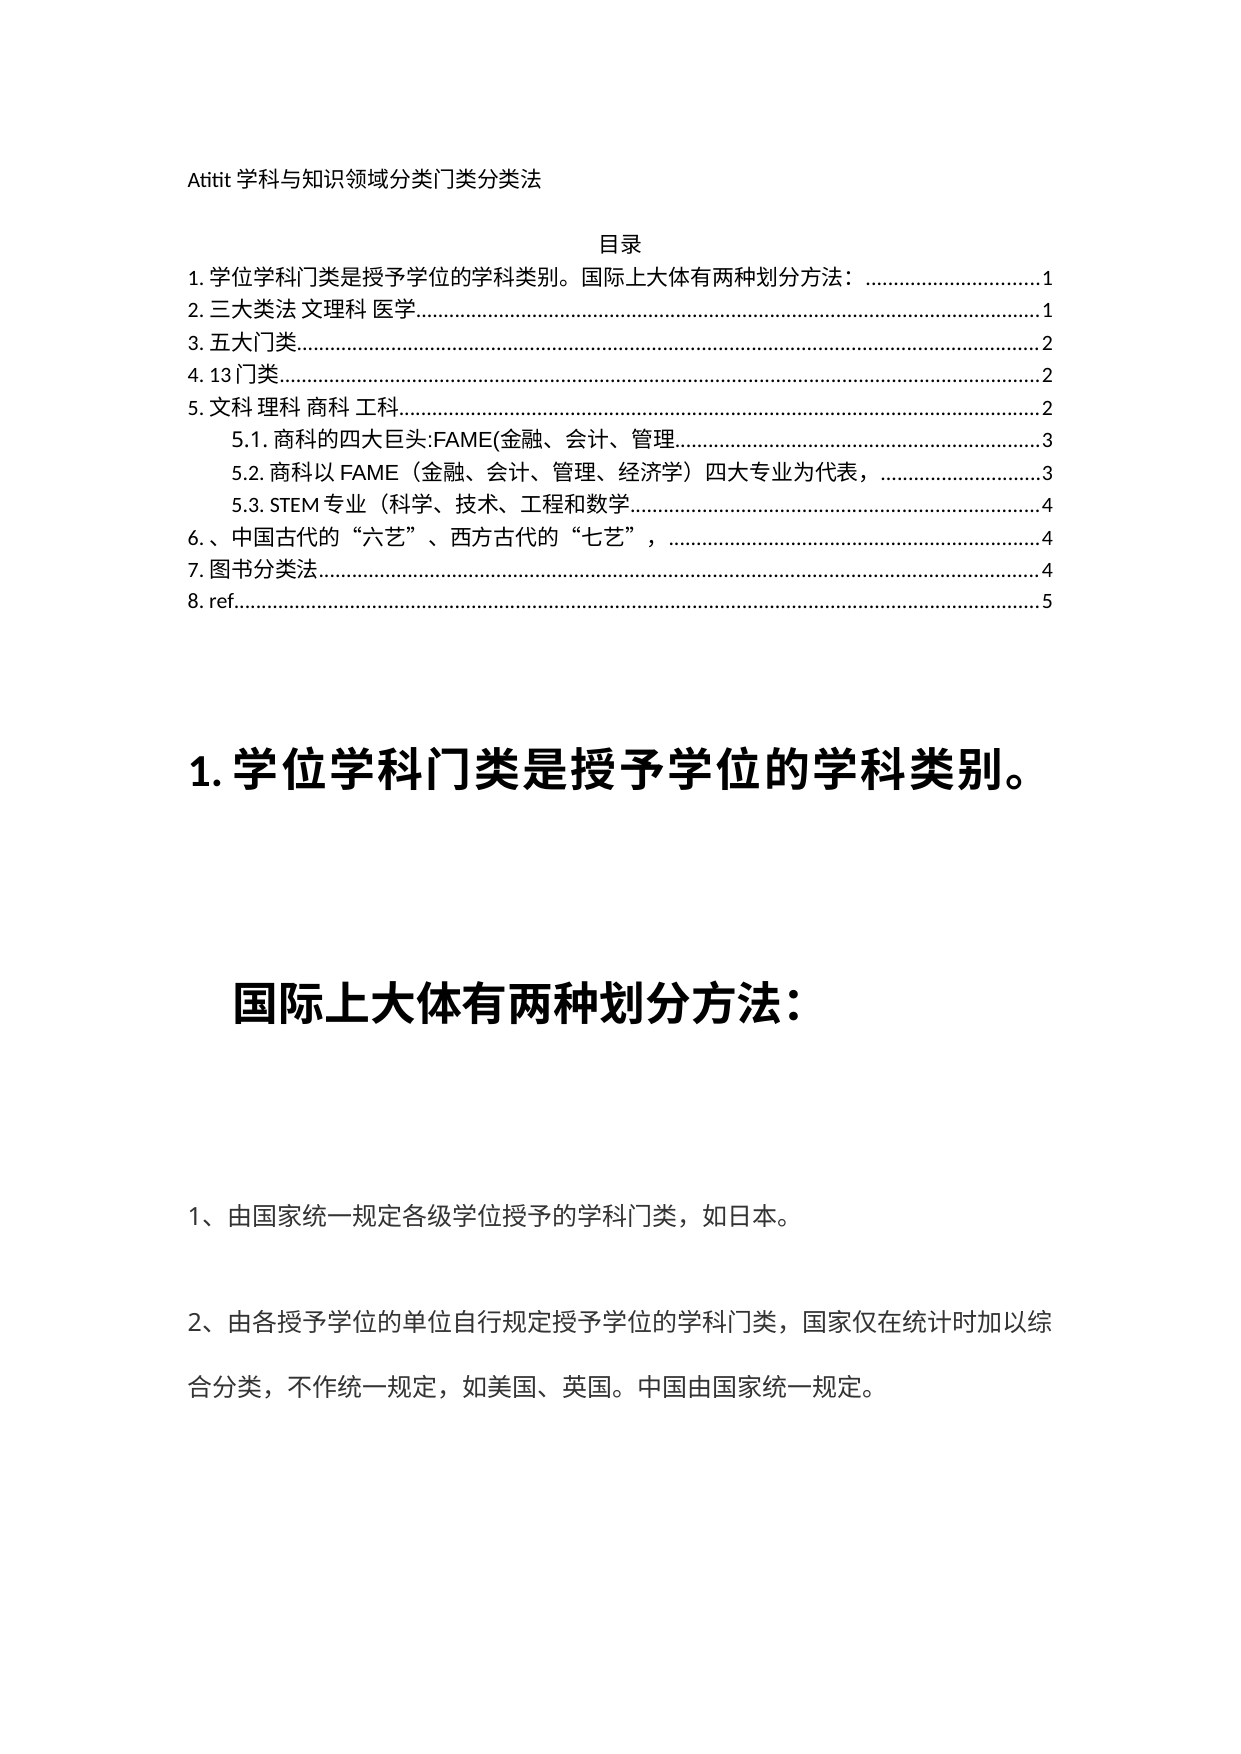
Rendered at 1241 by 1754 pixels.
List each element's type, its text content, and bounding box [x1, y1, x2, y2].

text 2、由各授予学位的单位自行规定授予学位的学科门类，国家仅在统计时加以综合分类，不作统一规定，如美国、英国。中国由国家统一规定。 [187, 1288, 1053, 1418]
text 1、由国家统一规定各级学位授予的学科门类，如日本。 [187, 1182, 1053, 1247]
subtitle 学位学科门类是授予学位的学科类别。国际上大体有两种划分方法： [187, 717, 1053, 1049]
text Atitit 学科与知识领域分类门类分类法 [187, 162, 1053, 194]
